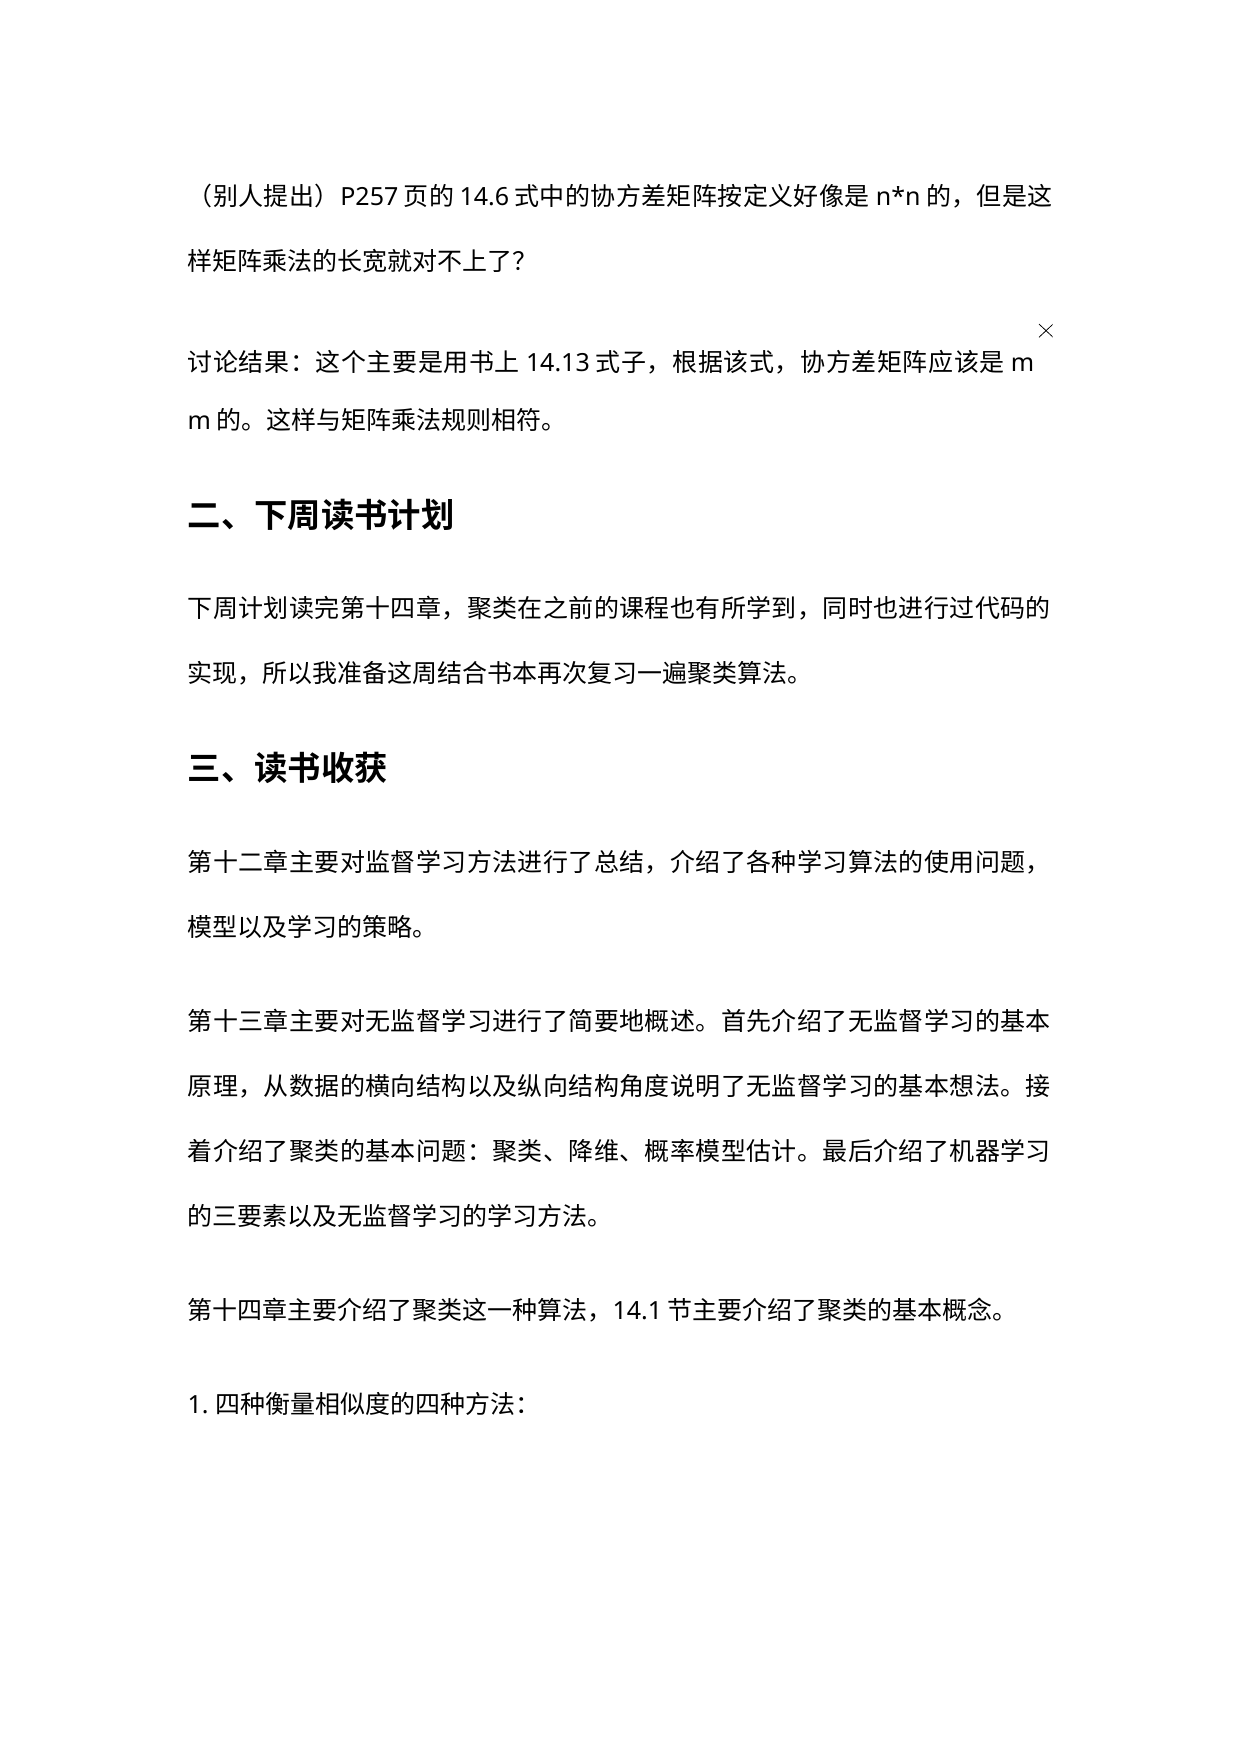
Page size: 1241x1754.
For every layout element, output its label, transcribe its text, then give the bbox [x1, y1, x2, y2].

list 第十四章主要介绍了聚类这一种算法，14.1节主要介绍了聚类的基本概念。 [187, 1276, 1053, 1341]
list 下周读书计划 [187, 480, 1053, 545]
list 读书收获 [187, 734, 1053, 799]
list 第十三章主要对无监督学习进行了简要地概述。首先介绍了无监督学习的基本原理，从数据的横向结构以及纵向结构角度说明了无监督学习的基本想法。接着介绍了聚类的基本问题：聚类、降维、概率模型估计。最后介绍了机器学习的三要素以及无监督学习的学习方法。 [187, 987, 1053, 1247]
list 第十二章主要对监督学习方法进行了总结，介绍了各种学习算法的使用问题，模型以及学习的策略。 [187, 828, 1053, 958]
list 下周计划读完第十四章，聚类在之前的课程也有所学到，同时也进行过代码的实现，所以我准备这周结合书本再次复习一遍聚类算法。 [187, 574, 1053, 704]
list 讨论结果：这个主要是用书上14.13式子，根据该式，协方差矩阵应该是mm的。这样与矩阵乘法规则相符。 [187, 321, 1053, 451]
list （别人提出）P257页的14.6式中的协方差矩阵按定义好像是n*n的，但是这样矩阵乘法的长宽就对不上了？ [187, 162, 1053, 292]
list 四种衡量相似度的四种方法： [187, 1370, 1053, 1435]
